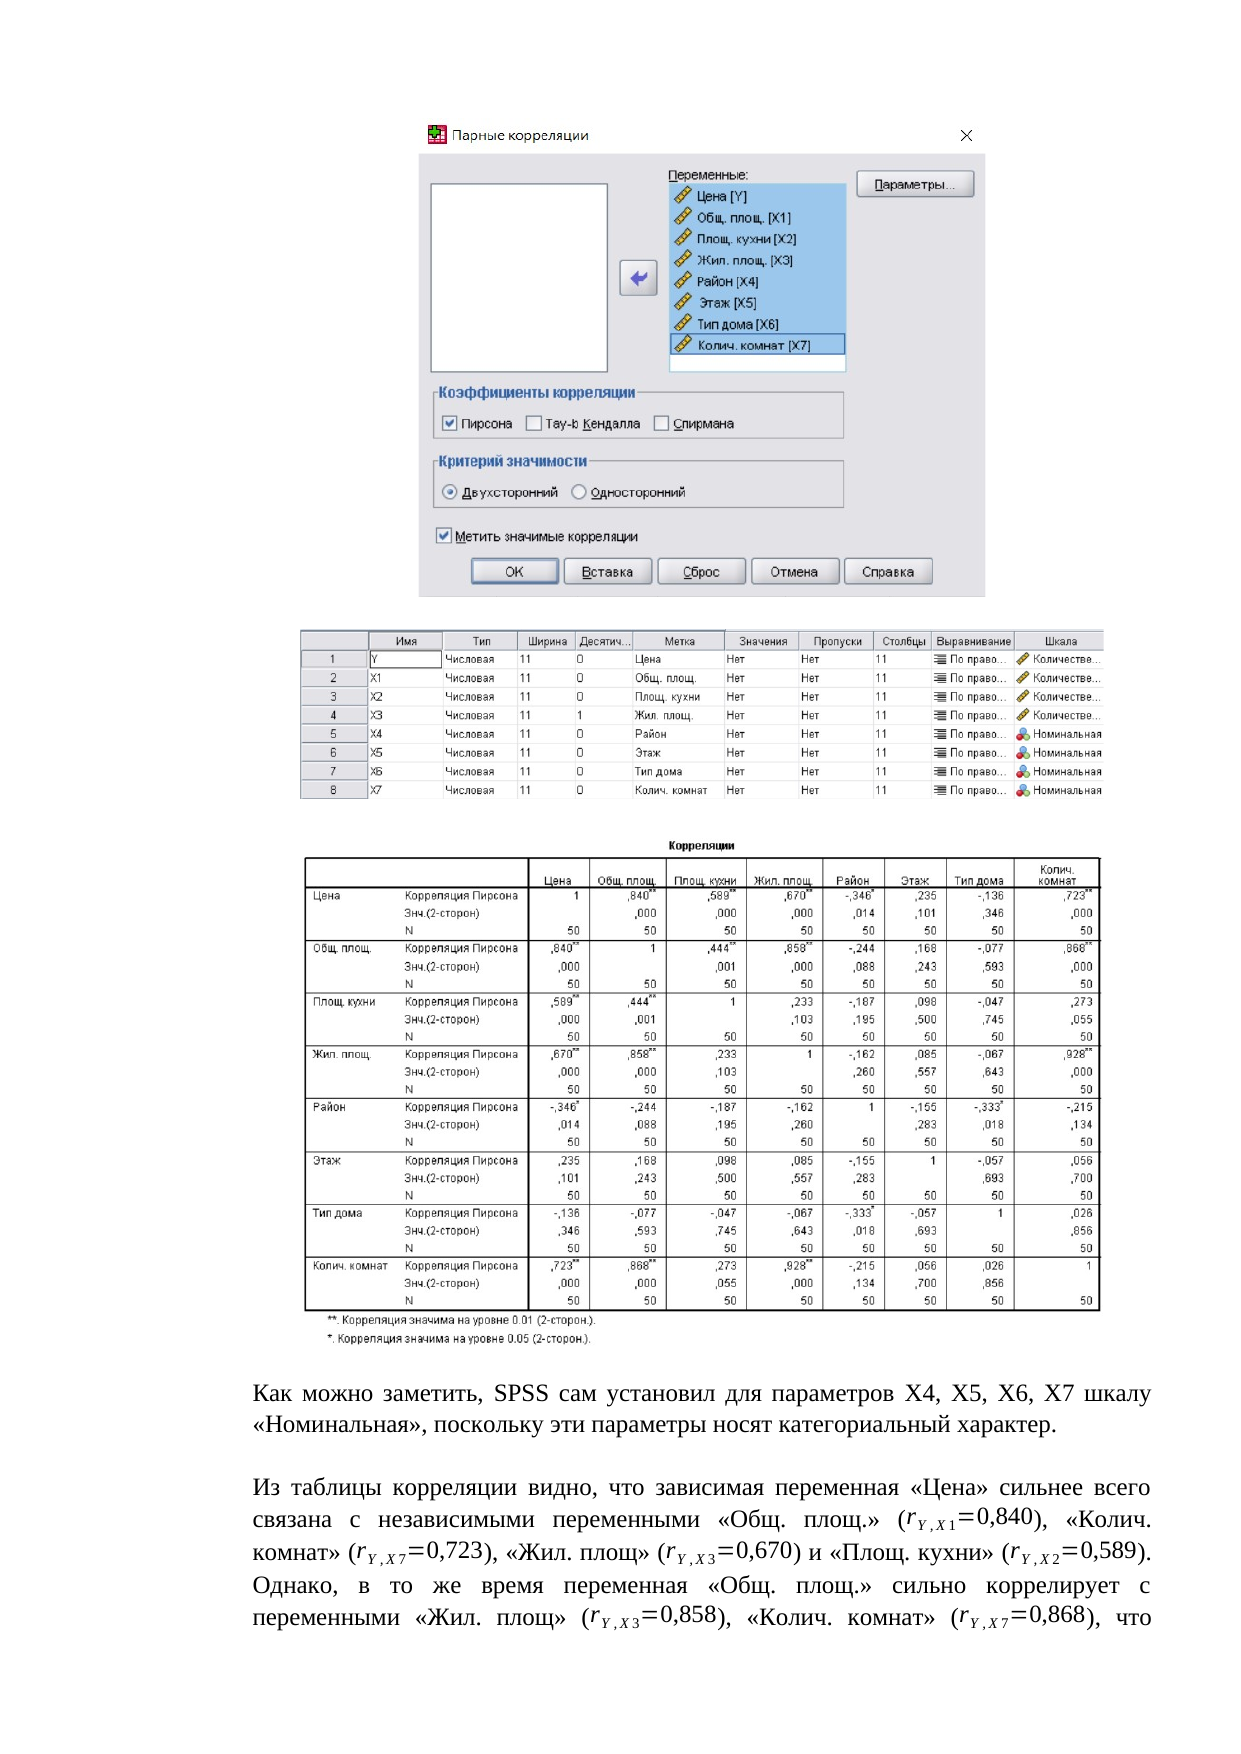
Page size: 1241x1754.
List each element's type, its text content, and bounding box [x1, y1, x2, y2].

list Как можно заметить, SPSS сам установил для параметров X4, X5, X6, X7 шкалу «Номинальная», поскольку эти параметры носят категориальный характер. [252, 1378, 1152, 1438]
picture [300, 832, 1104, 1346]
picture [418, 118, 986, 597]
picture [300, 629, 1104, 799]
